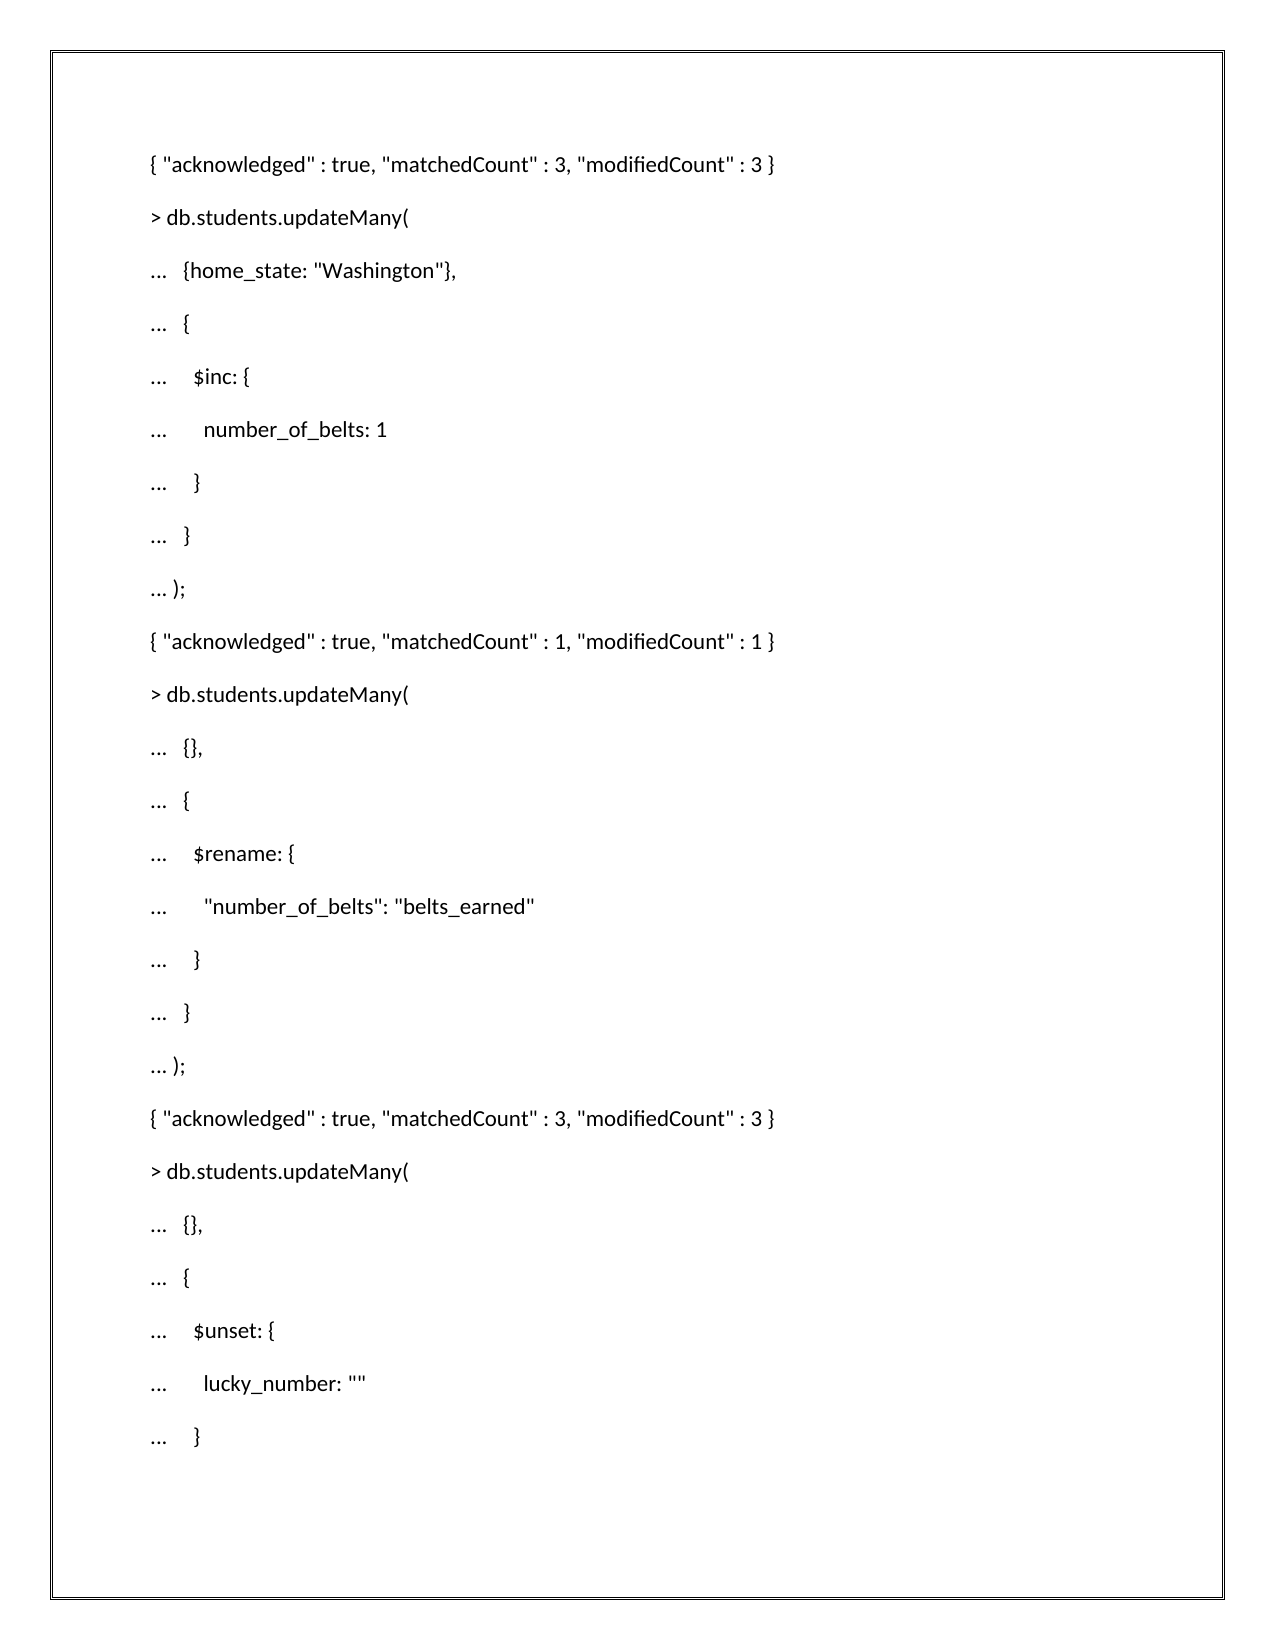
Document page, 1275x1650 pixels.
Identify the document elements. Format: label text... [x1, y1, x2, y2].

text > db.students.updateMany( [150, 203, 1125, 231]
text ... $rename: { [150, 839, 1125, 867]
text ... { [150, 309, 1125, 337]
text ... $inc: { [150, 362, 1125, 390]
text ... {home_state: "Washington"}, [150, 256, 1125, 284]
text ... } [150, 1422, 1125, 1451]
text ... } [150, 945, 1125, 973]
text ... "number_of_belts": "belts_earned" [150, 892, 1125, 920]
text { "acknowledged" : true, "matchedCount" : 3, "modifiedCount" : 3 } [150, 1104, 1125, 1132]
text ... ); [150, 1051, 1125, 1079]
text ... } [150, 998, 1125, 1026]
text ... } [150, 468, 1125, 496]
text ... { [150, 786, 1125, 814]
text ... number_of_belts: 1 [150, 415, 1125, 443]
text > db.students.updateMany( [150, 1157, 1125, 1185]
text ... {}, [150, 1210, 1125, 1238]
text ... } [150, 521, 1125, 549]
text { "acknowledged" : true, "matchedCount" : 3, "modifiedCount" : 3 } [150, 150, 1125, 178]
text { "acknowledged" : true, "matchedCount" : 1, "modifiedCount" : 1 } [150, 627, 1125, 655]
text ... lucky_number: "" [150, 1369, 1125, 1397]
text ... $unset: { [150, 1316, 1125, 1344]
text > db.students.updateMany( [150, 680, 1125, 708]
text ... { [150, 1263, 1125, 1291]
text ... {}, [150, 733, 1125, 761]
text ... ); [150, 574, 1125, 602]
